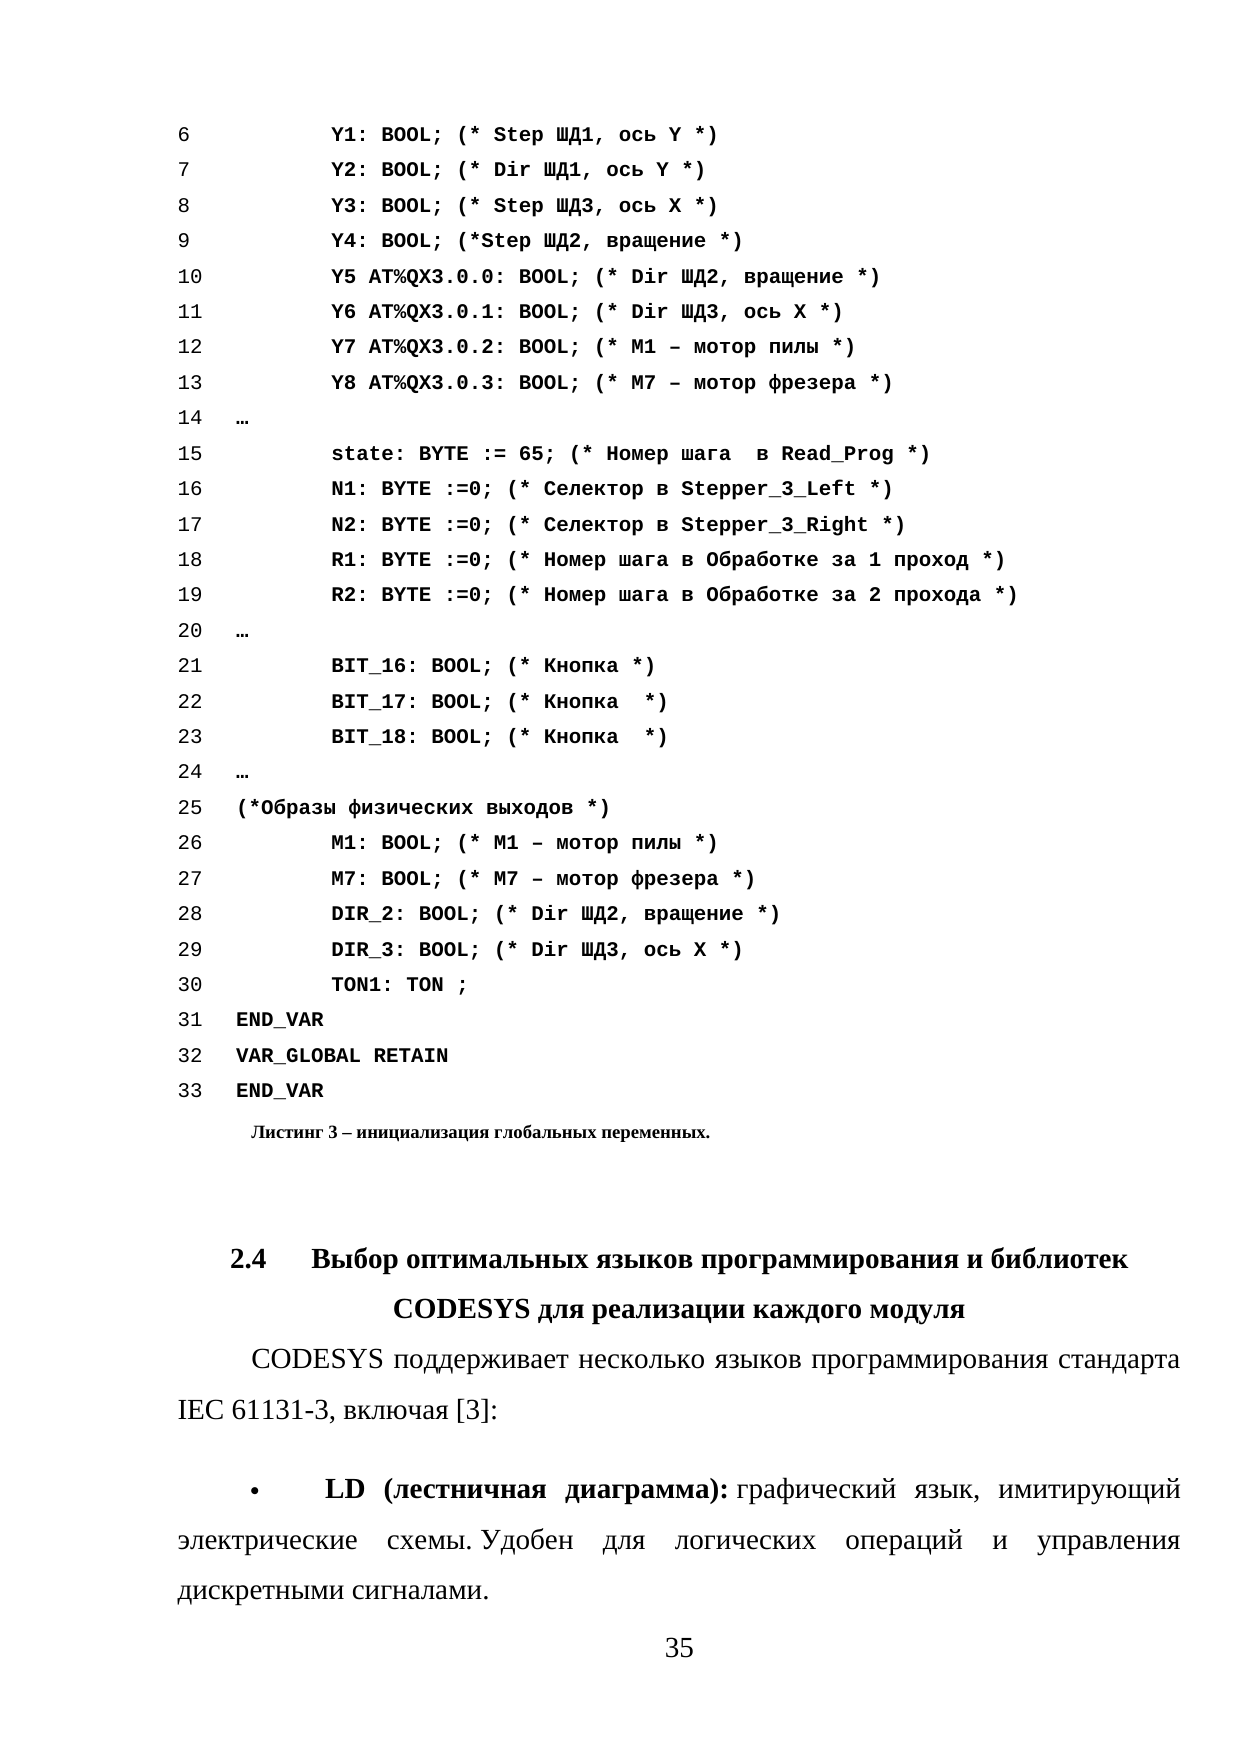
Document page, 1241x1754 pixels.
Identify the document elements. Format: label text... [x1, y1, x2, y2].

subtitle Выбор оптимальных языков программирования и библиотек CODESYS для реализации каждого модуля [177, 1241, 1181, 1325]
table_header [166, 124, 224, 1121]
list LD (лестничная диаграмма): графический язык, имитирующий электрические схемы. Удобен для логических операций и управления дискретными сигналами. [177, 1471, 1181, 1606]
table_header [225, 124, 1174, 1121]
text Листинг 3 – инициализация глобальных переменных. [177, 1121, 1181, 1142]
text CODESYS поддерживает несколько языков программирования стандарта IEC 61131-3, включая [3]: [177, 1342, 1181, 1426]
